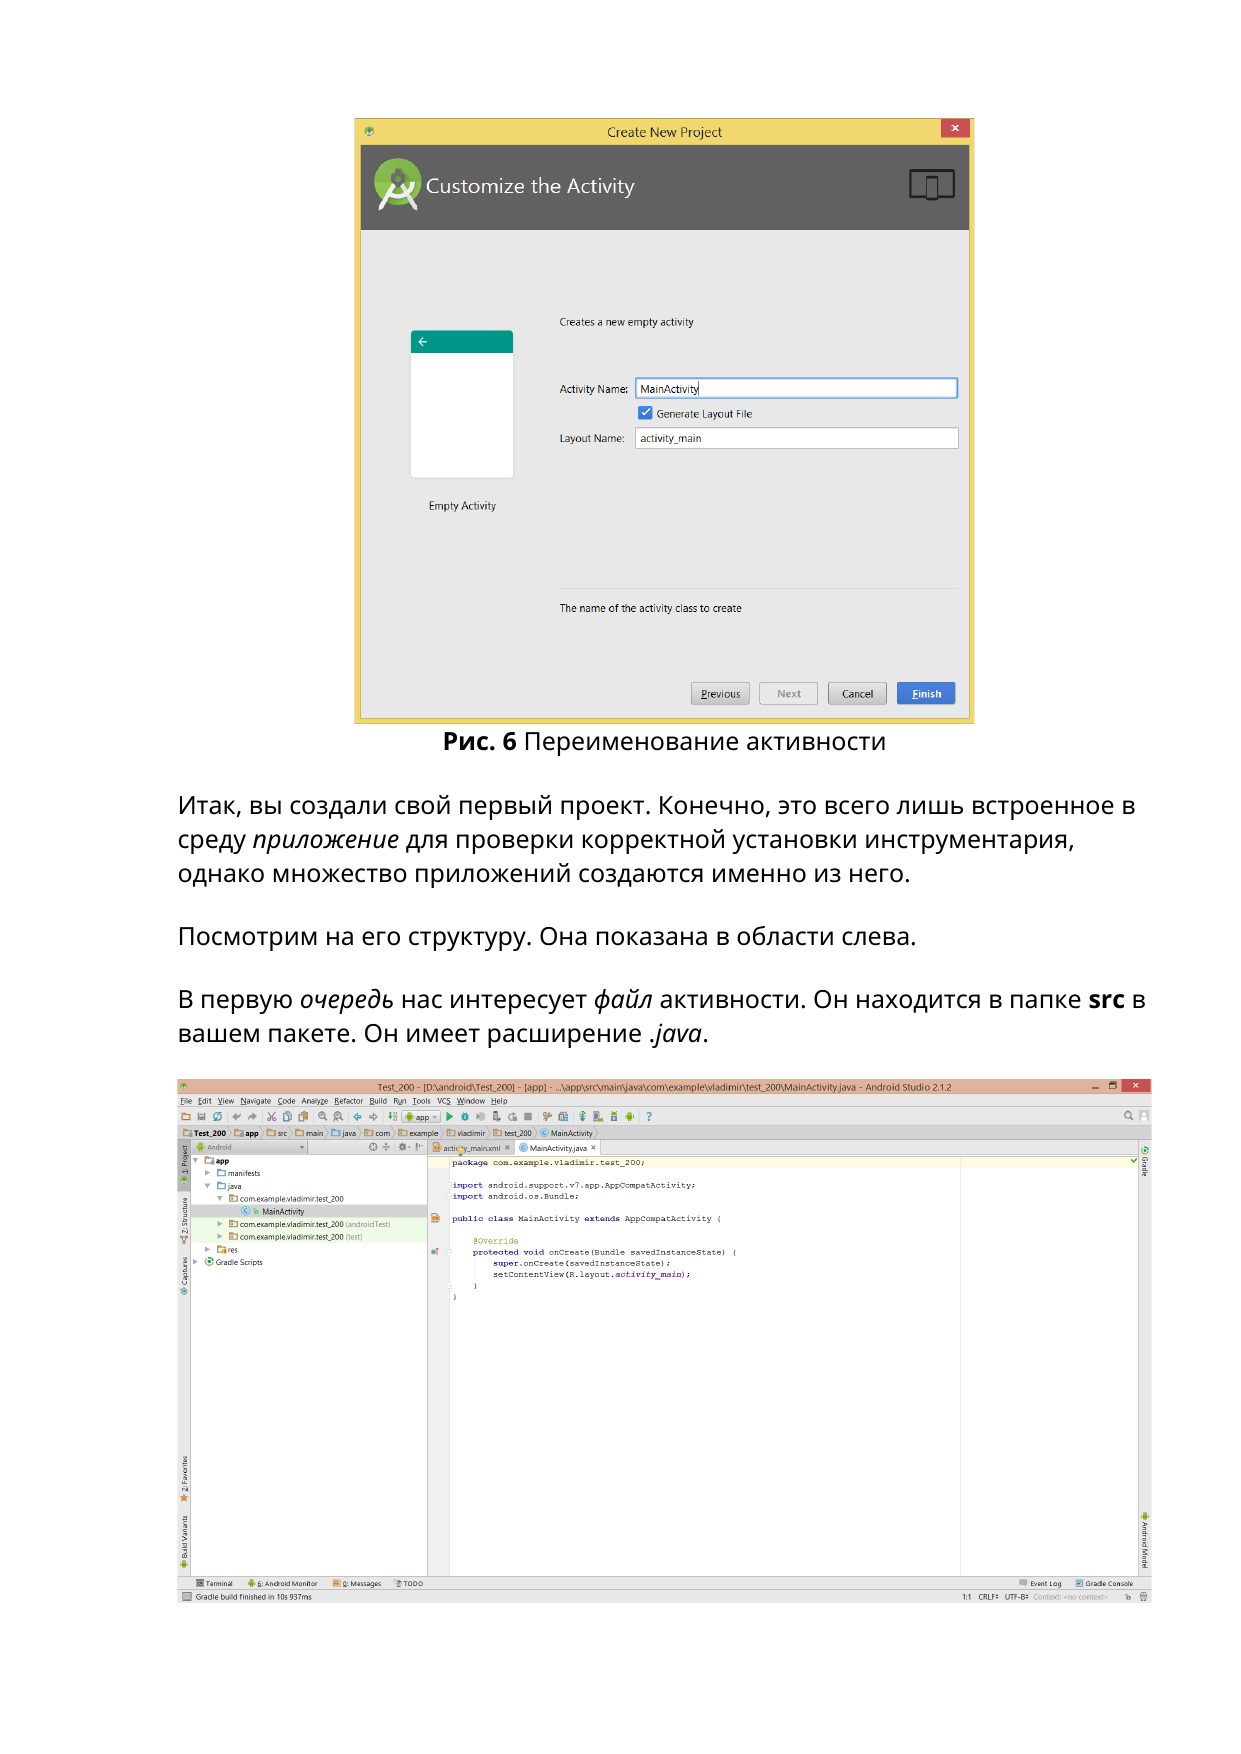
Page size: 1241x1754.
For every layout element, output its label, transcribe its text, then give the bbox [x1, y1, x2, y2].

text В первую очередь нас интересует файл активности. Он находится в папке src в вашем пакете. Он имеет расширение .java. [177, 982, 1152, 1050]
text Итак, вы создали свой первый проект. Конечно, это всего лишь встроенное в среду приложение для проверки корректной установки инструментария, однако множество приложений создаются именно из него. [177, 787, 1152, 889]
picture [354, 118, 975, 724]
picture [177, 1079, 1152, 1603]
text Рис. 6 Переименование активности [177, 724, 1152, 758]
text Посмотрим на его структуру. Она показана в области слева. [177, 919, 1152, 953]
